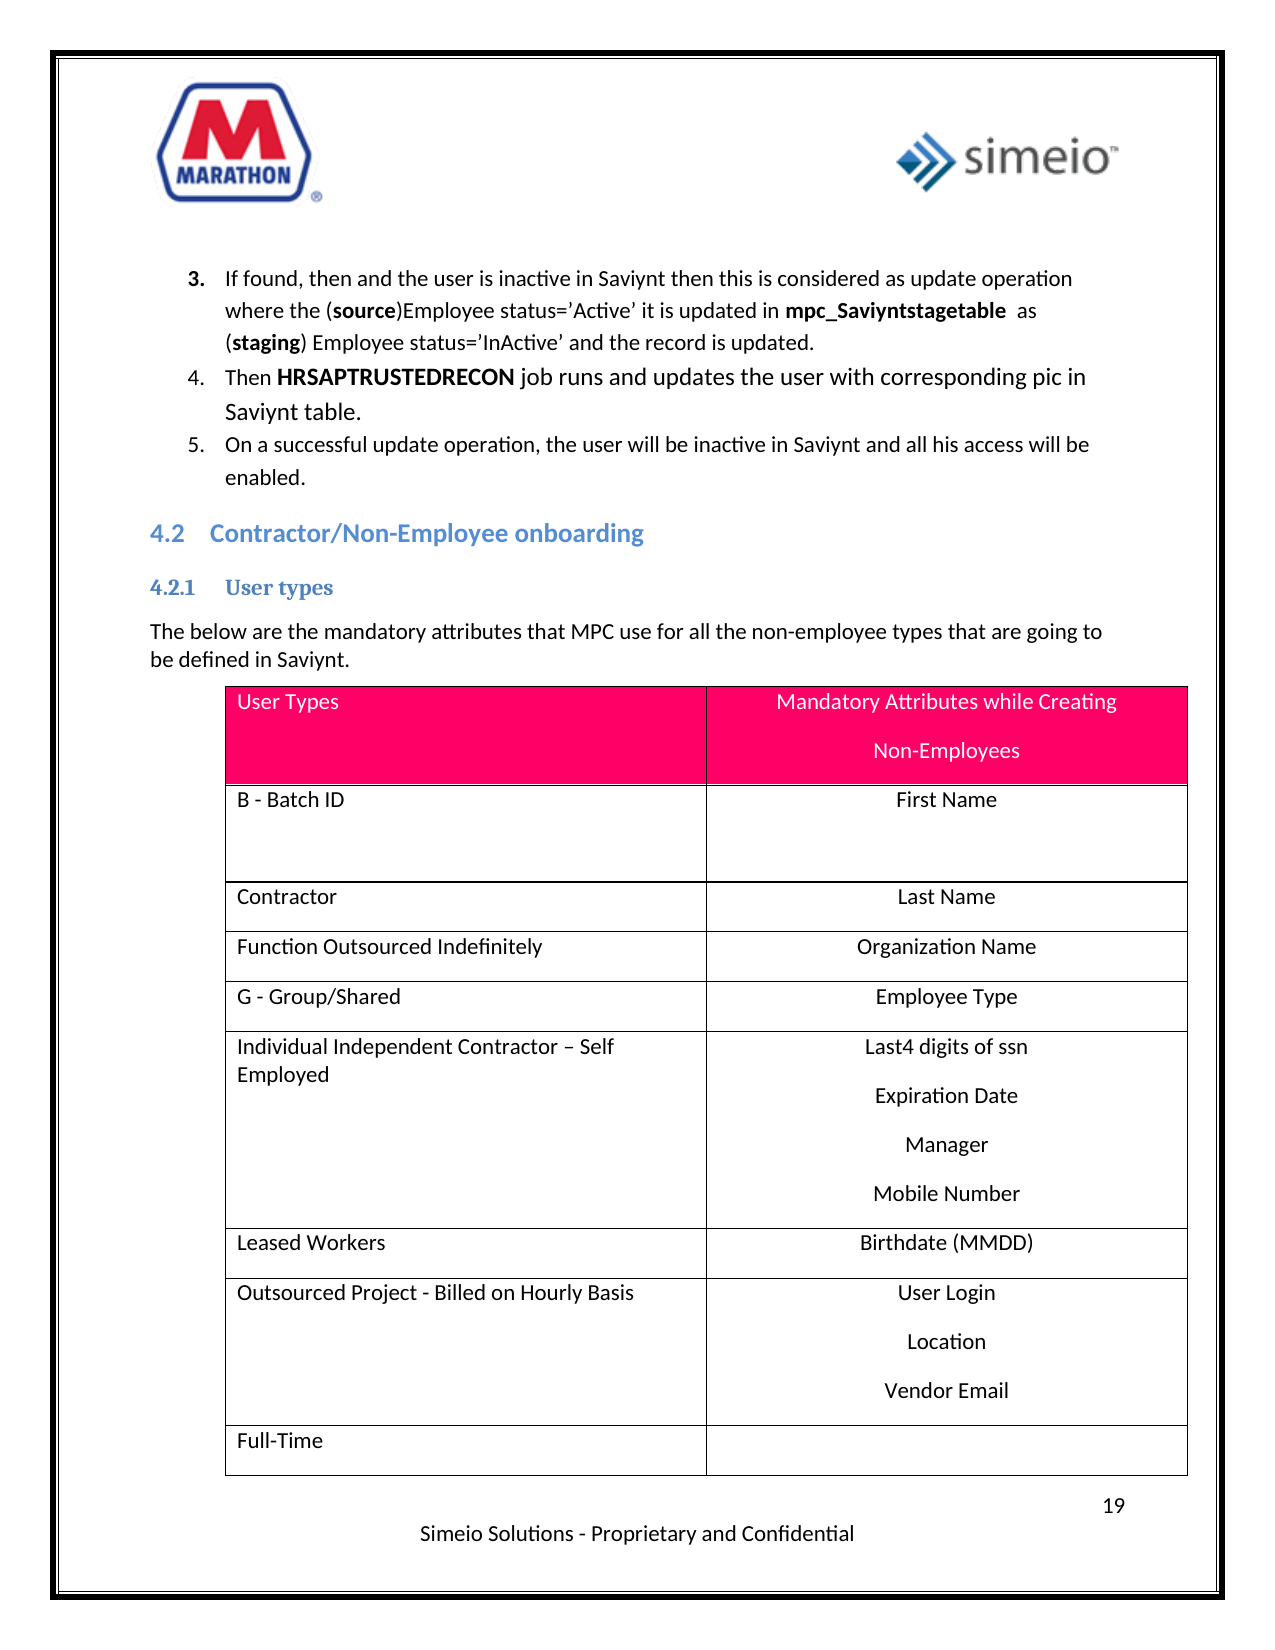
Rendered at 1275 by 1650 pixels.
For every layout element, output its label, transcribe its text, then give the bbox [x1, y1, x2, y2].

table_cell Last4 digits of ssn Expiration Date Manager Mobile Number [707, 1032, 1187, 1227]
table_cell Last Name [707, 883, 1187, 931]
table_cell Leased Workers [226, 1229, 706, 1277]
table_header User Types [226, 687, 706, 784]
table_cell [707, 1426, 1187, 1475]
table_cell User Login Location Vendor Email [707, 1279, 1187, 1425]
list Then HRSAPTRUSTEDRECON job runs and updates the user with corresponding pic in Saviynt table. [187, 361, 1125, 426]
table_cell Outsourced Project - Billed on Hourly Basis [226, 1279, 706, 1425]
picture [150, 76, 324, 208]
table_cell G - Group/Shared [226, 982, 706, 1031]
table_cell Contractor [226, 883, 706, 931]
table_cell First Name [707, 786, 1187, 881]
subtitle Contractor/Non-Employee onboarding [150, 516, 1125, 549]
table_cell Individual Independent Contractor – Self Employed [226, 1032, 706, 1227]
table_cell Function Outsourced Indefinitely [226, 932, 706, 981]
picture [895, 115, 1119, 208]
table_cell Full-Time [226, 1426, 706, 1475]
table_cell Employee Type [707, 982, 1187, 1031]
table_cell Birthdate (MMDD) [707, 1229, 1187, 1277]
table_cell Organization Name [707, 932, 1187, 981]
table_cell B - Batch ID [226, 786, 706, 881]
table_header Mandatory Attributes while Creating Non-Employees [707, 687, 1187, 784]
list On a successful update operation, the user will be inactive in Saviynt and all his access will be enabled. [187, 431, 1125, 491]
subtitle User types [150, 574, 1125, 601]
list If found, then and the user is inactive in Saviynt then this is considered as update operation where the (source)Employee status=’Active’ it is updated in mpc_Saviyntstagetable as (staging) Employee status=’InActive’ and the record is updated. [187, 264, 1125, 356]
text The below are the mandatory attributes that MPC use for all the non-employee types that are going to be defined in Saviynt. [150, 617, 1125, 673]
